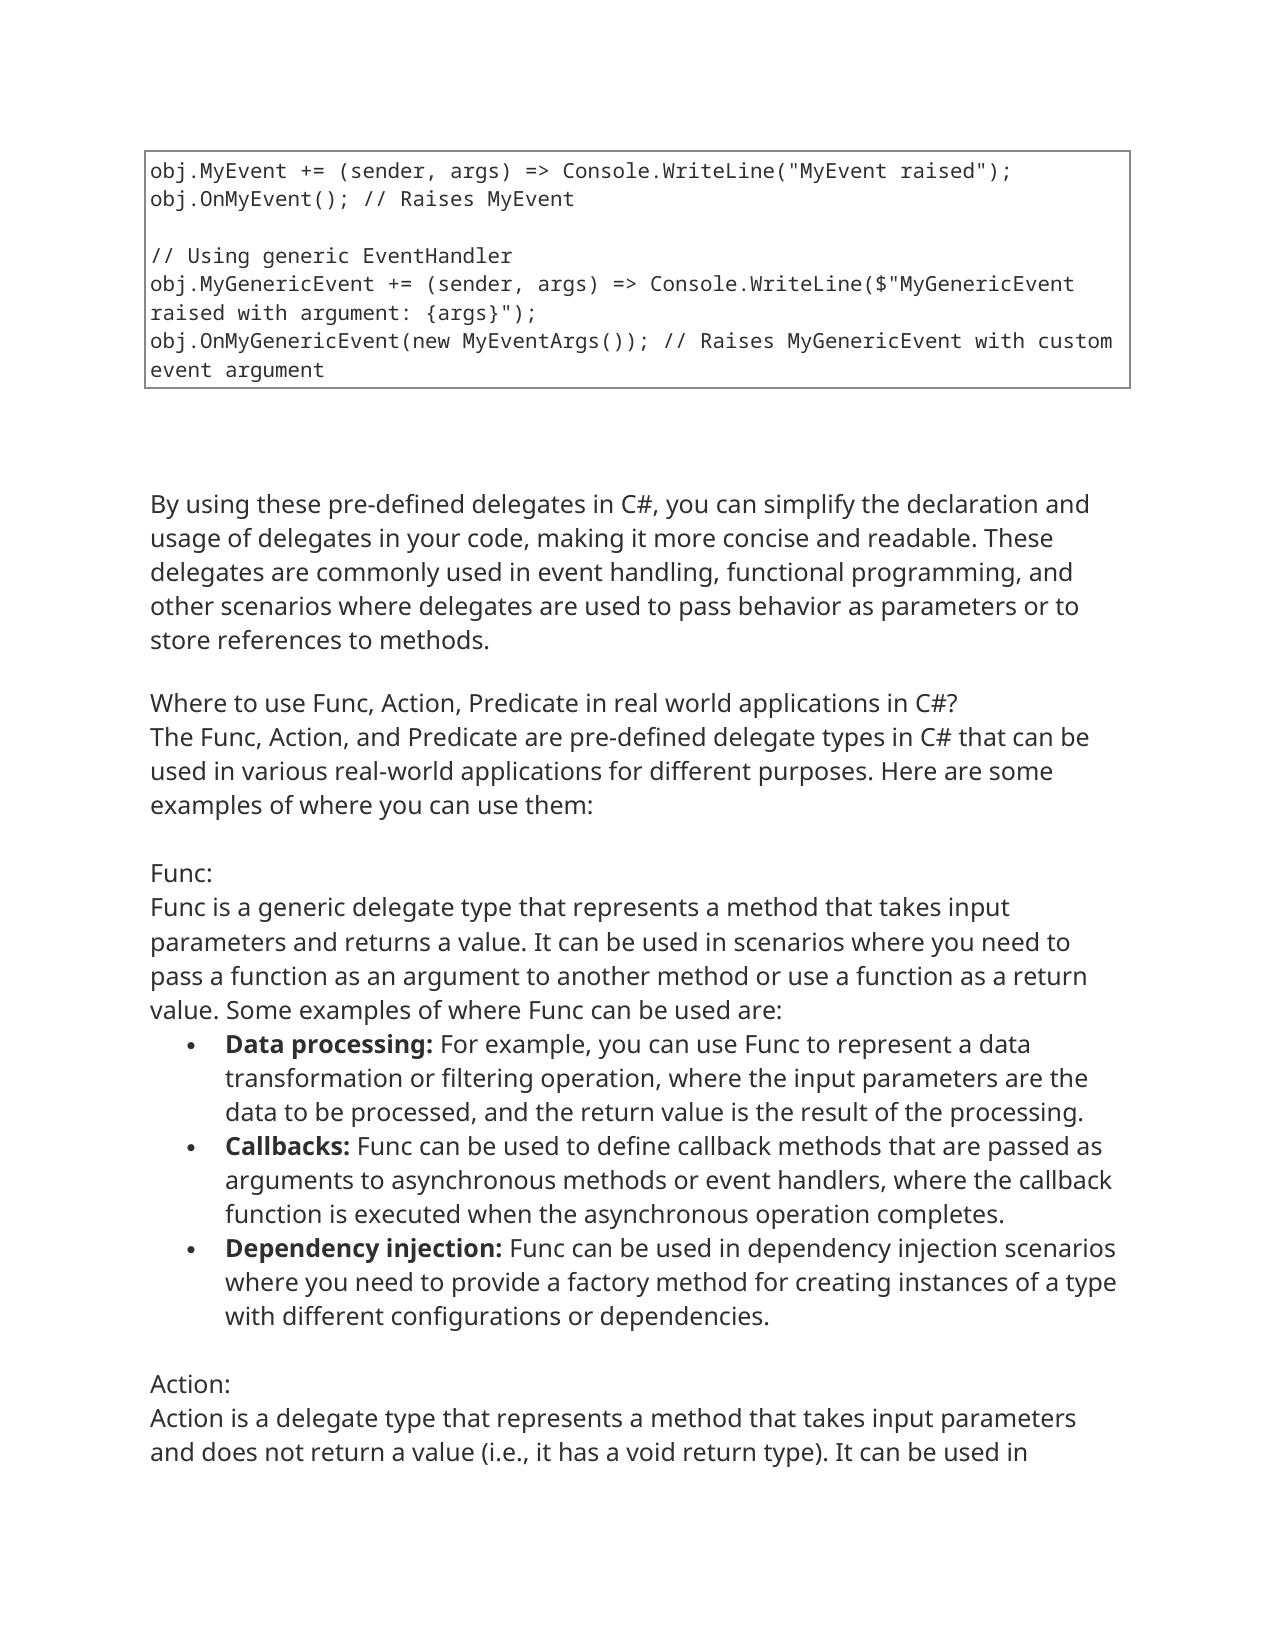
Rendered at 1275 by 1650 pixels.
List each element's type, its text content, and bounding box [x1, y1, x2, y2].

text // Using generic EventHandler [150, 241, 1125, 269]
list Data processing: For example, you can use Func to represent a data transformation or filtering operation, where the input parameters are the data to be processed, and the return value is the result of the processing. [187, 1026, 1125, 1128]
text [150, 1401, 1125, 1469]
text Where to use Func, Action, Predicate in real world applications in C#? [150, 686, 1125, 720]
list Dependency injection: Func can be used in dependency injection scenarios where you need to provide a factory method for creating instances of a type with different configurations or dependencies. [187, 1231, 1125, 1333]
text obj.OnMyEvent(); // Raises MyEvent [150, 184, 1125, 213]
text Func is a generic delegate type that represents a method that takes input parameters and returns a value. It can be used in scenarios where you need to pass a function as an argument to another method or use a function as a return value. Some examples of where Func can be used are: [150, 890, 1125, 1026]
text By using these pre-defined delegates in C#, you can simplify the declaration and usage of delegates in your code, making it more concise and readable. These delegates are commonly used in event handling, functional programming, and other scenarios where delegates are used to pass behavior as parameters or to store references to methods. [150, 486, 1125, 657]
text obj.OnMyGenericEvent(new MyEventArgs()); // Raises MyGenericEvent with custom event argument [146, 321, 1129, 387]
list Callbacks: Func can be used to define callback methods that are passed as arguments to asynchronous methods or event handlers, where the callback function is executed when the asynchronous operation completes. [187, 1128, 1125, 1231]
subtitle Action: [150, 1367, 1125, 1401]
text obj.MyGenericEvent += (sender, args) => Console.WriteLine($"MyGenericEvent raised with argument: {args}"); [150, 269, 1125, 321]
subtitle Func: [150, 856, 1125, 890]
text obj.MyEvent += (sender, args) => Console.WriteLine("MyEvent raised"); [146, 152, 1129, 184]
text The Func, Action, and Predicate are pre-defined delegate types in C# that can be used in various real-world applications for different purposes. Here are some examples of where you can use them: [150, 720, 1125, 822]
